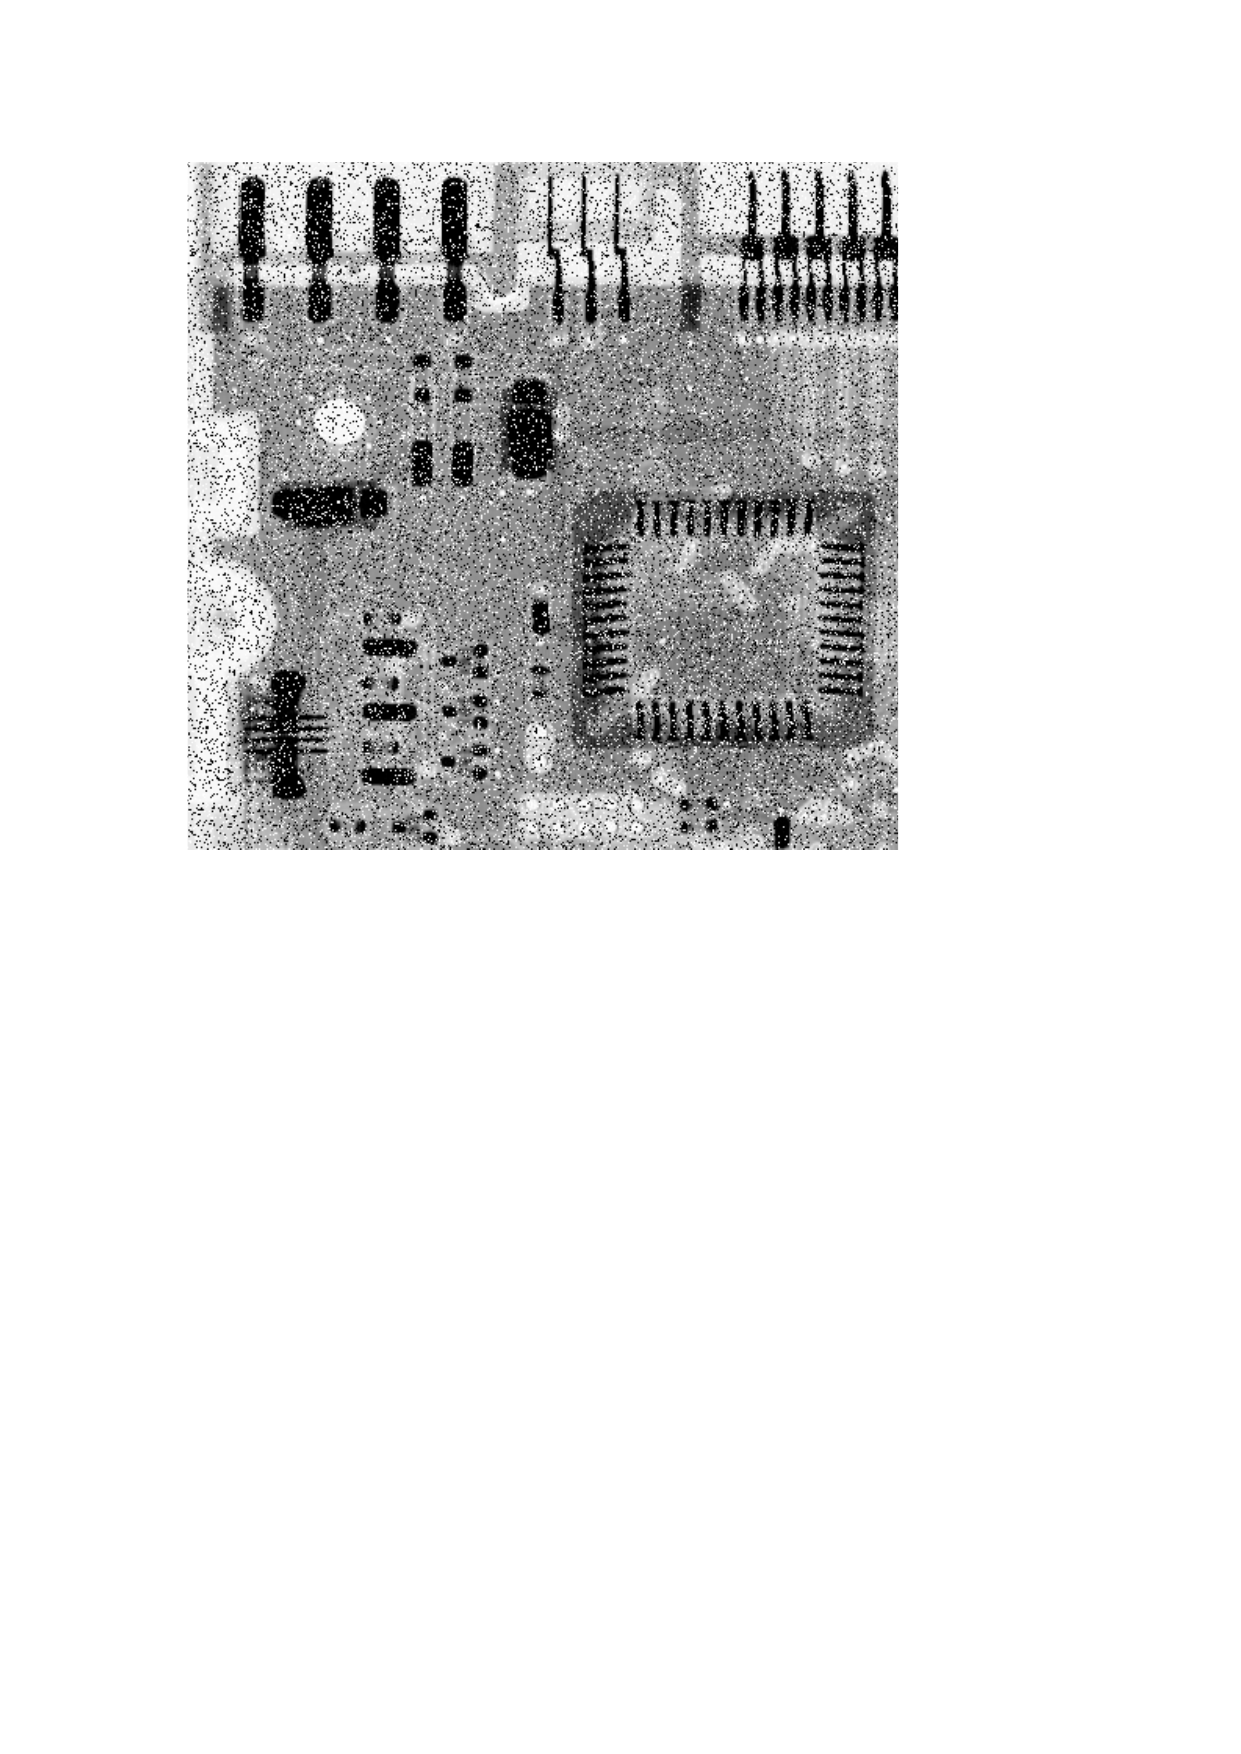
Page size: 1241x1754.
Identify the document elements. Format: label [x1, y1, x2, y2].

picture [187, 162, 899, 850]
